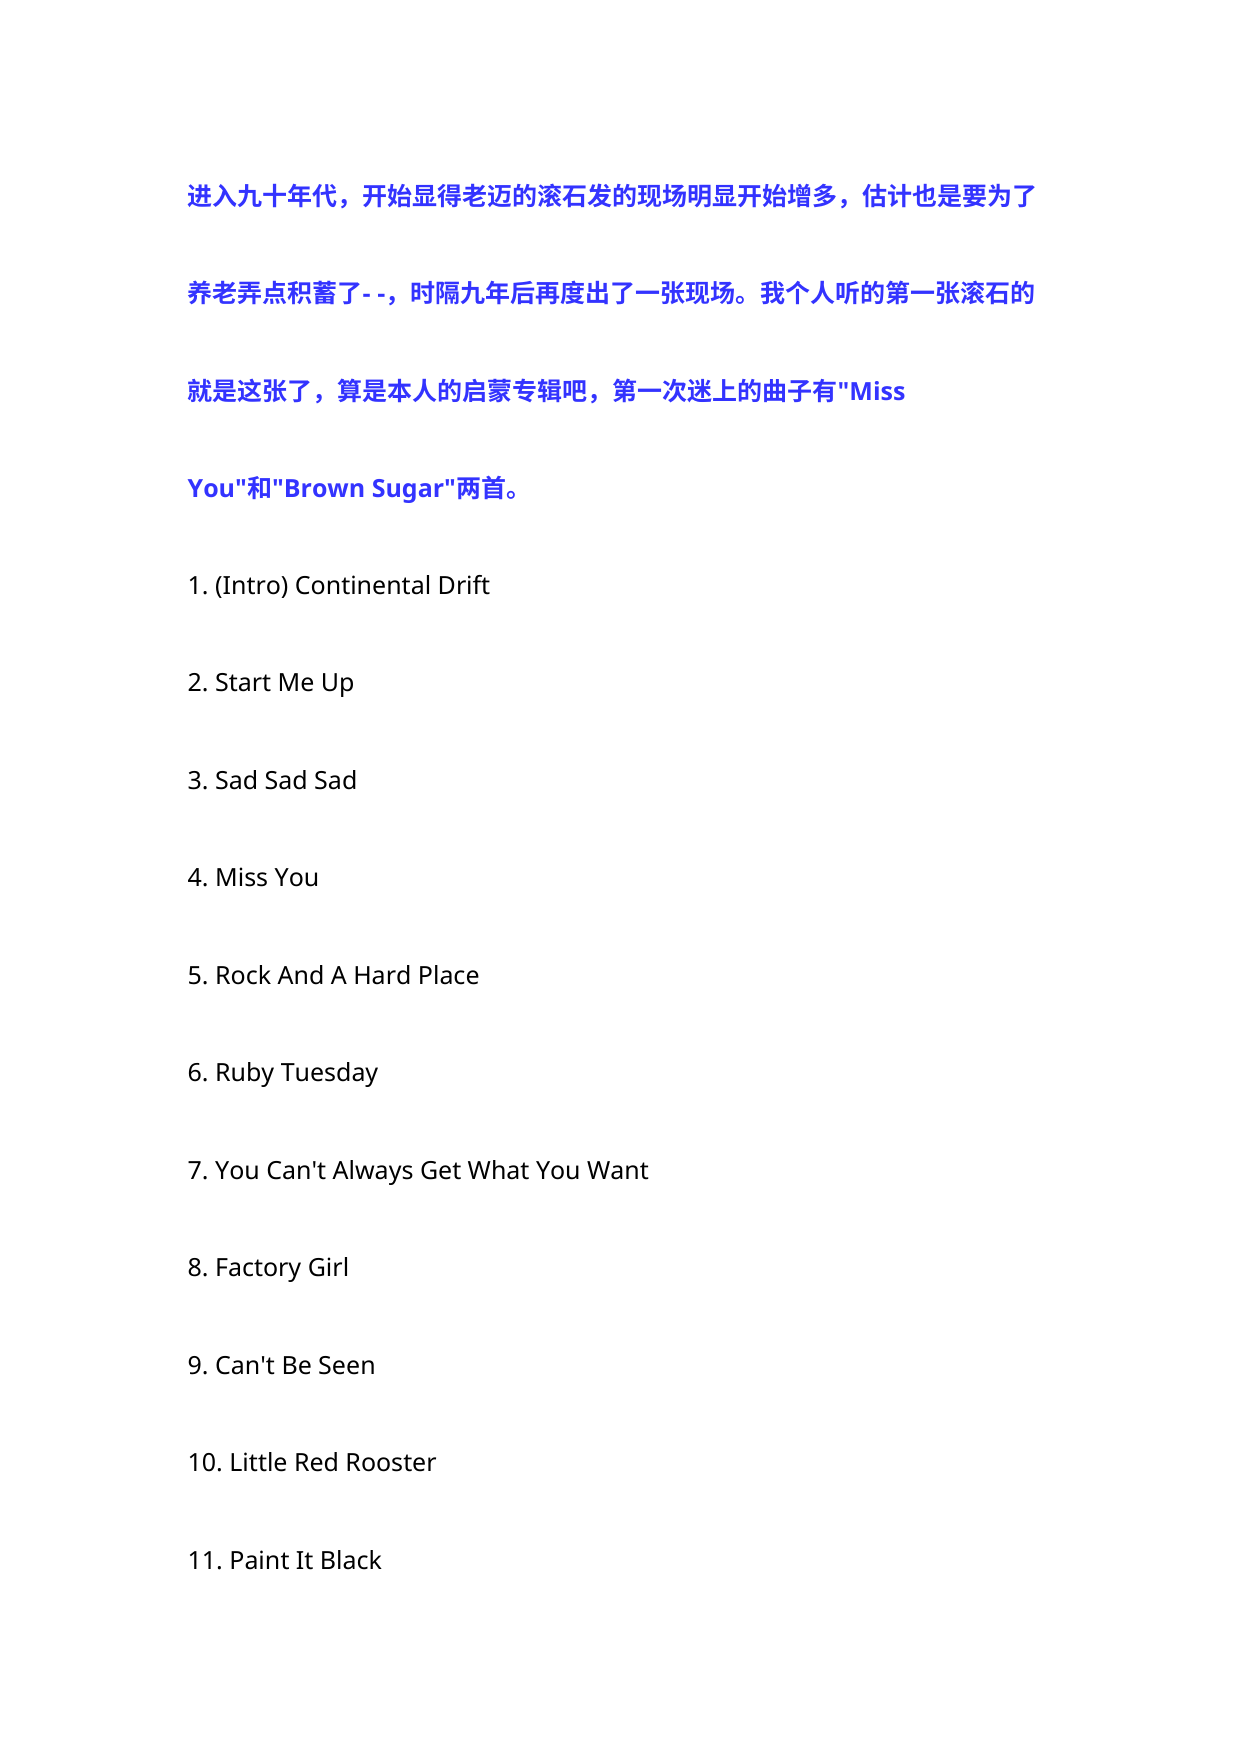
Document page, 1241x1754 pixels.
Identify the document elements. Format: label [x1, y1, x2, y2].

text [187, 162, 1053, 1592]
